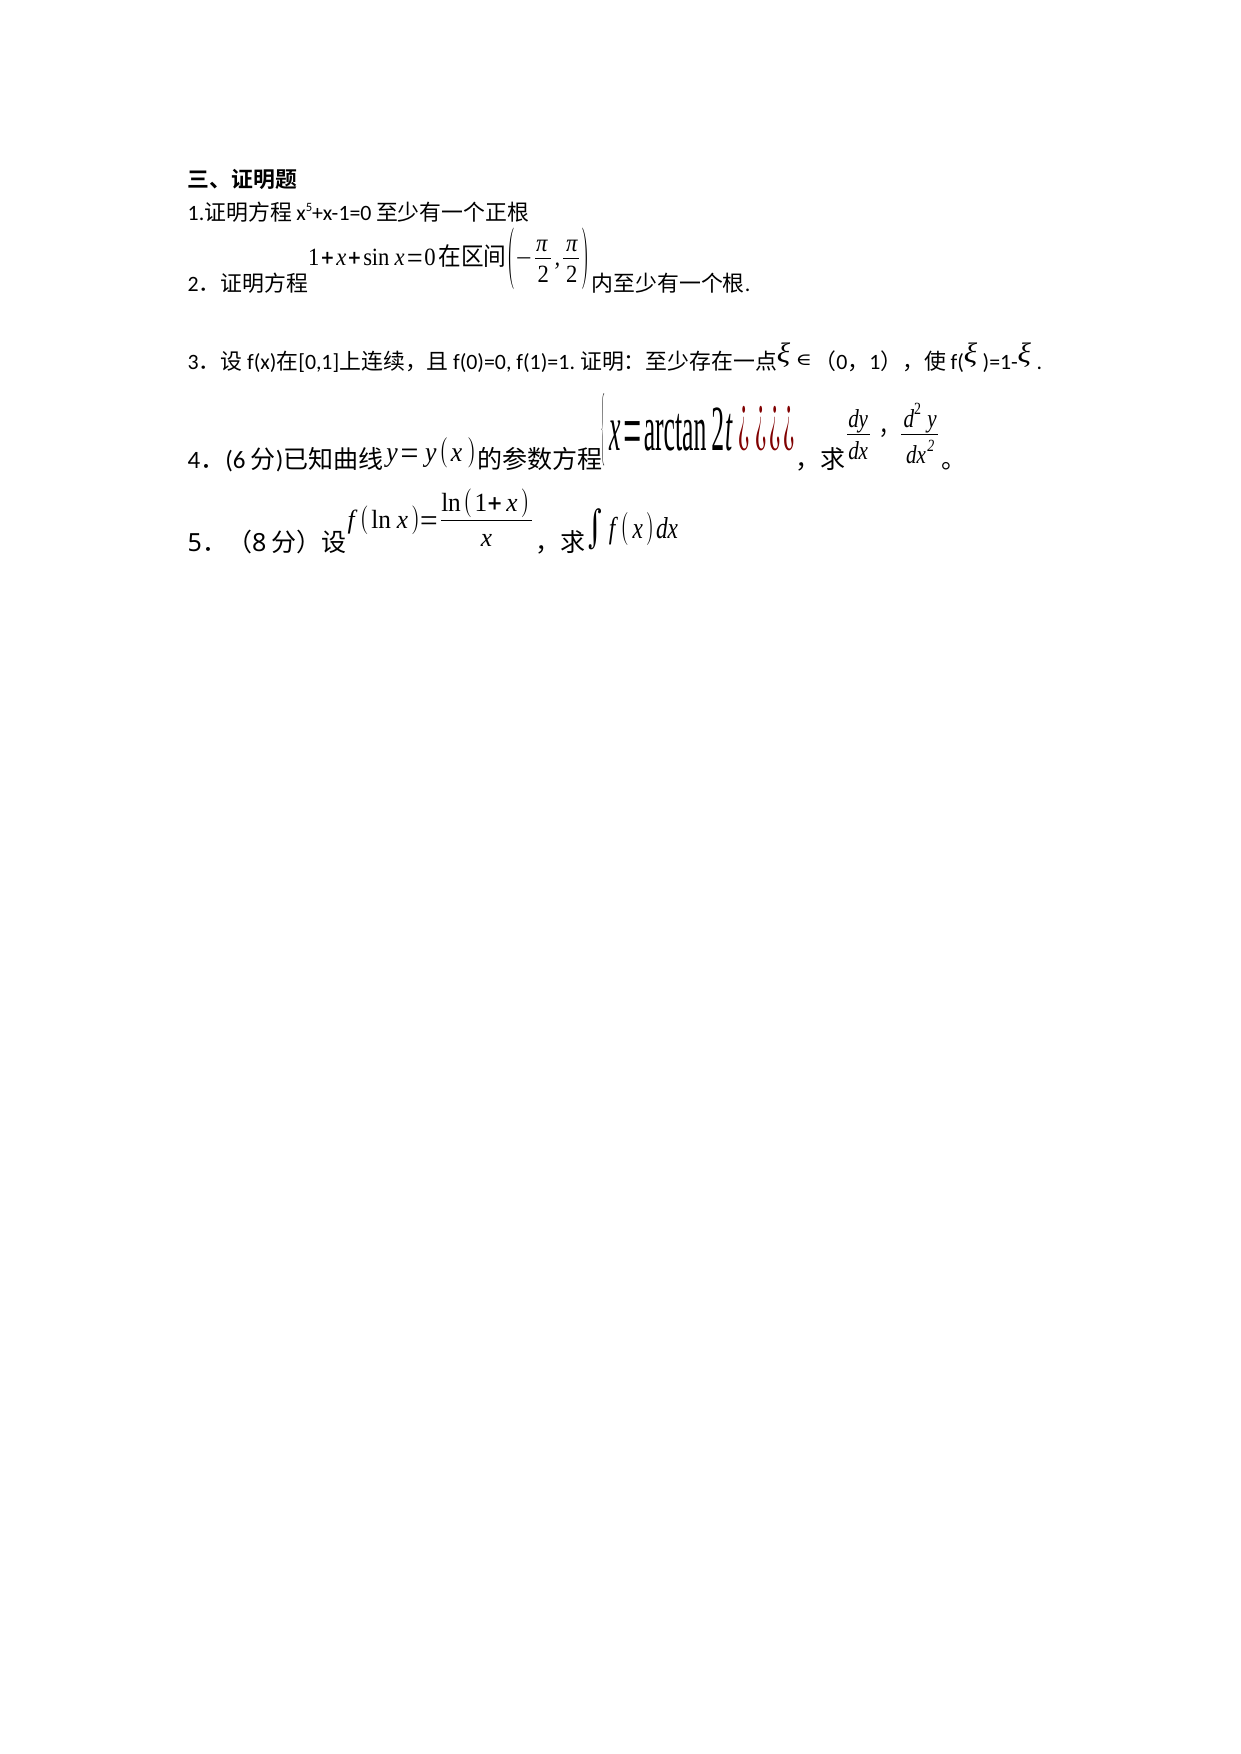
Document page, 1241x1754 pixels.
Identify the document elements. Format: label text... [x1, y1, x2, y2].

text 三、证明题 [187, 162, 1053, 194]
text 3．设f(x)在[0,1]上连续，且f(0)=0, f(1)=1. 证明：至少存在一点（0，1），使f()=1-. [187, 324, 1053, 389]
text 2．证明方程内至少有一个根. [187, 227, 1053, 324]
text 4．(6分)已知曲线的参数方程，求。 [187, 389, 1053, 487]
text 1.证明方程x5+x-1=0至少有一个正根 [187, 194, 1053, 227]
text 5．（8分）设，求 [187, 487, 1053, 584]
